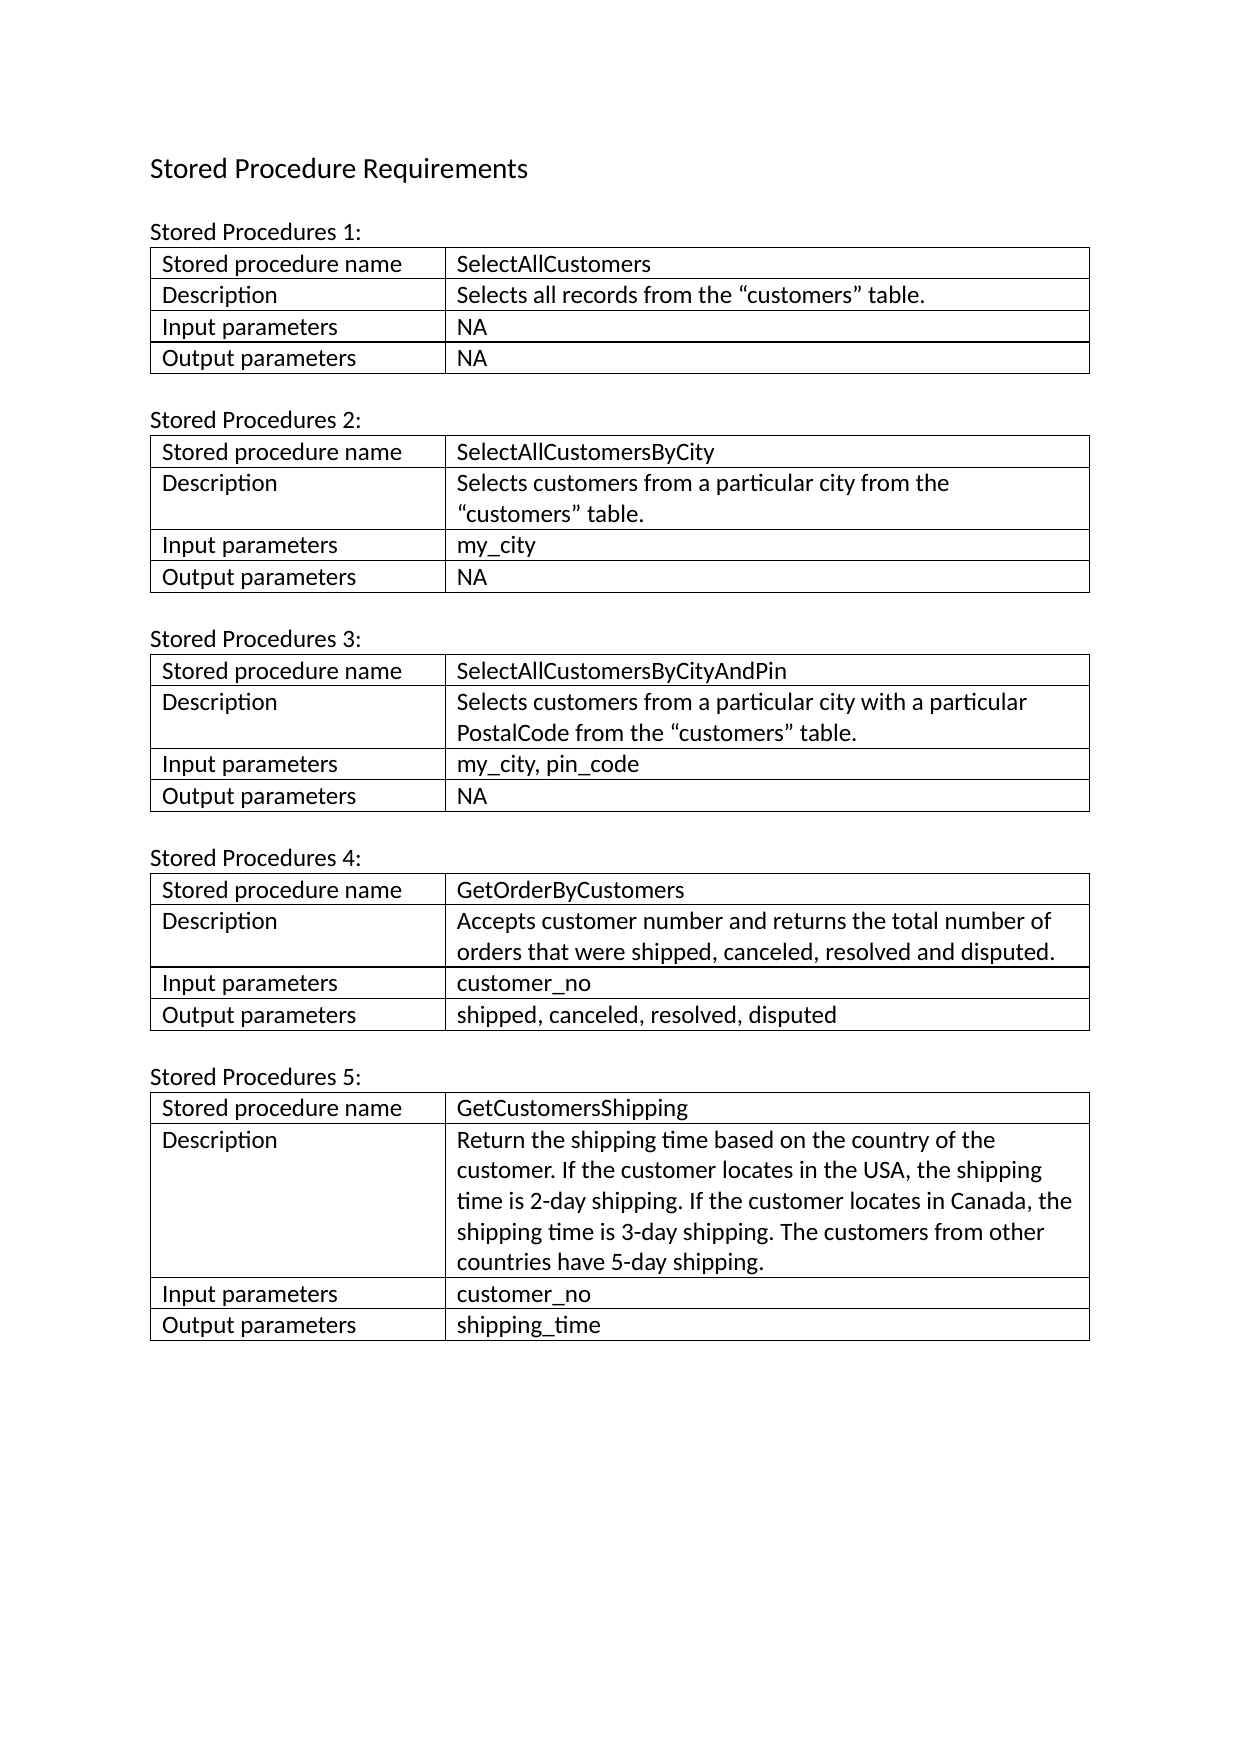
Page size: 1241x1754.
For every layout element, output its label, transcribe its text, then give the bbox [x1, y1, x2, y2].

table_cell Accepts customer number and returns the total number of orders that were shipped, canceled, resolved and disputed. [446, 905, 1089, 966]
text Stored Procedures 2: [150, 404, 1090, 435]
table_header Stored procedure name [151, 436, 445, 467]
table_cell NA [446, 311, 1089, 341]
table_cell Input parameters [151, 968, 445, 998]
table_cell Input parameters [151, 749, 445, 779]
table_cell Return the shipping time based on the country of the customer. If the customer locates in the USA, the shipping time is 2-day shipping. If the customer locates in Canada, the shipping time is 3-day shipping. The customers from other countries have 5-day shipping. [446, 1124, 1089, 1277]
table_header Stored procedure name [151, 874, 445, 904]
table_header GetCustomersShipping [446, 1093, 1089, 1123]
table_cell shipping_time [446, 1309, 1089, 1340]
table_cell Output parameters [151, 780, 445, 811]
table_cell Output parameters [151, 343, 445, 373]
text Stored Procedures 1: [150, 216, 1090, 247]
table_cell Description [151, 905, 445, 966]
table_cell my_city [446, 530, 1089, 560]
text Stored Procedures 4: [150, 842, 1090, 873]
table_cell customer_no [446, 968, 1089, 998]
text Stored Procedures 3: [150, 623, 1090, 654]
table_header Stored procedure name [151, 248, 445, 278]
table_cell NA [446, 343, 1089, 373]
table_cell my_city, pin_code [446, 749, 1089, 779]
table_header SelectAllCustomersByCityAndPin [446, 655, 1089, 685]
table_cell Output parameters [151, 561, 445, 592]
table_cell shipped, canceled, resolved, disputed [446, 999, 1089, 1029]
table_cell NA [446, 780, 1089, 811]
table_cell Selects customers from a particular city with a particular PostalCode from the “customers” table. [446, 686, 1089, 747]
text Stored Procedures 5: [150, 1061, 1090, 1092]
table_cell Selects customers from a particular city from the “customers” table. [446, 468, 1089, 529]
table_cell Description [151, 468, 445, 529]
table_cell Input parameters [151, 530, 445, 560]
text Stored Procedure Requirements [150, 150, 1090, 186]
table_cell Description [151, 279, 445, 310]
table_cell customer_no [446, 1278, 1089, 1308]
table_cell Description [151, 1124, 445, 1277]
table_header Stored procedure name [151, 655, 445, 685]
table_cell Output parameters [151, 1309, 445, 1340]
table_header GetOrderByCustomers [446, 874, 1089, 904]
table_cell Description [151, 686, 445, 747]
table_header SelectAllCustomers [446, 248, 1089, 278]
table_cell Input parameters [151, 311, 445, 341]
table_cell Output parameters [151, 999, 445, 1029]
table_header SelectAllCustomersByCity [446, 436, 1089, 467]
table_header Stored procedure name [151, 1093, 445, 1123]
table_cell NA [446, 561, 1089, 592]
table_cell Input parameters [151, 1278, 445, 1308]
table_cell Selects all records from the “customers” table. [446, 279, 1089, 310]
